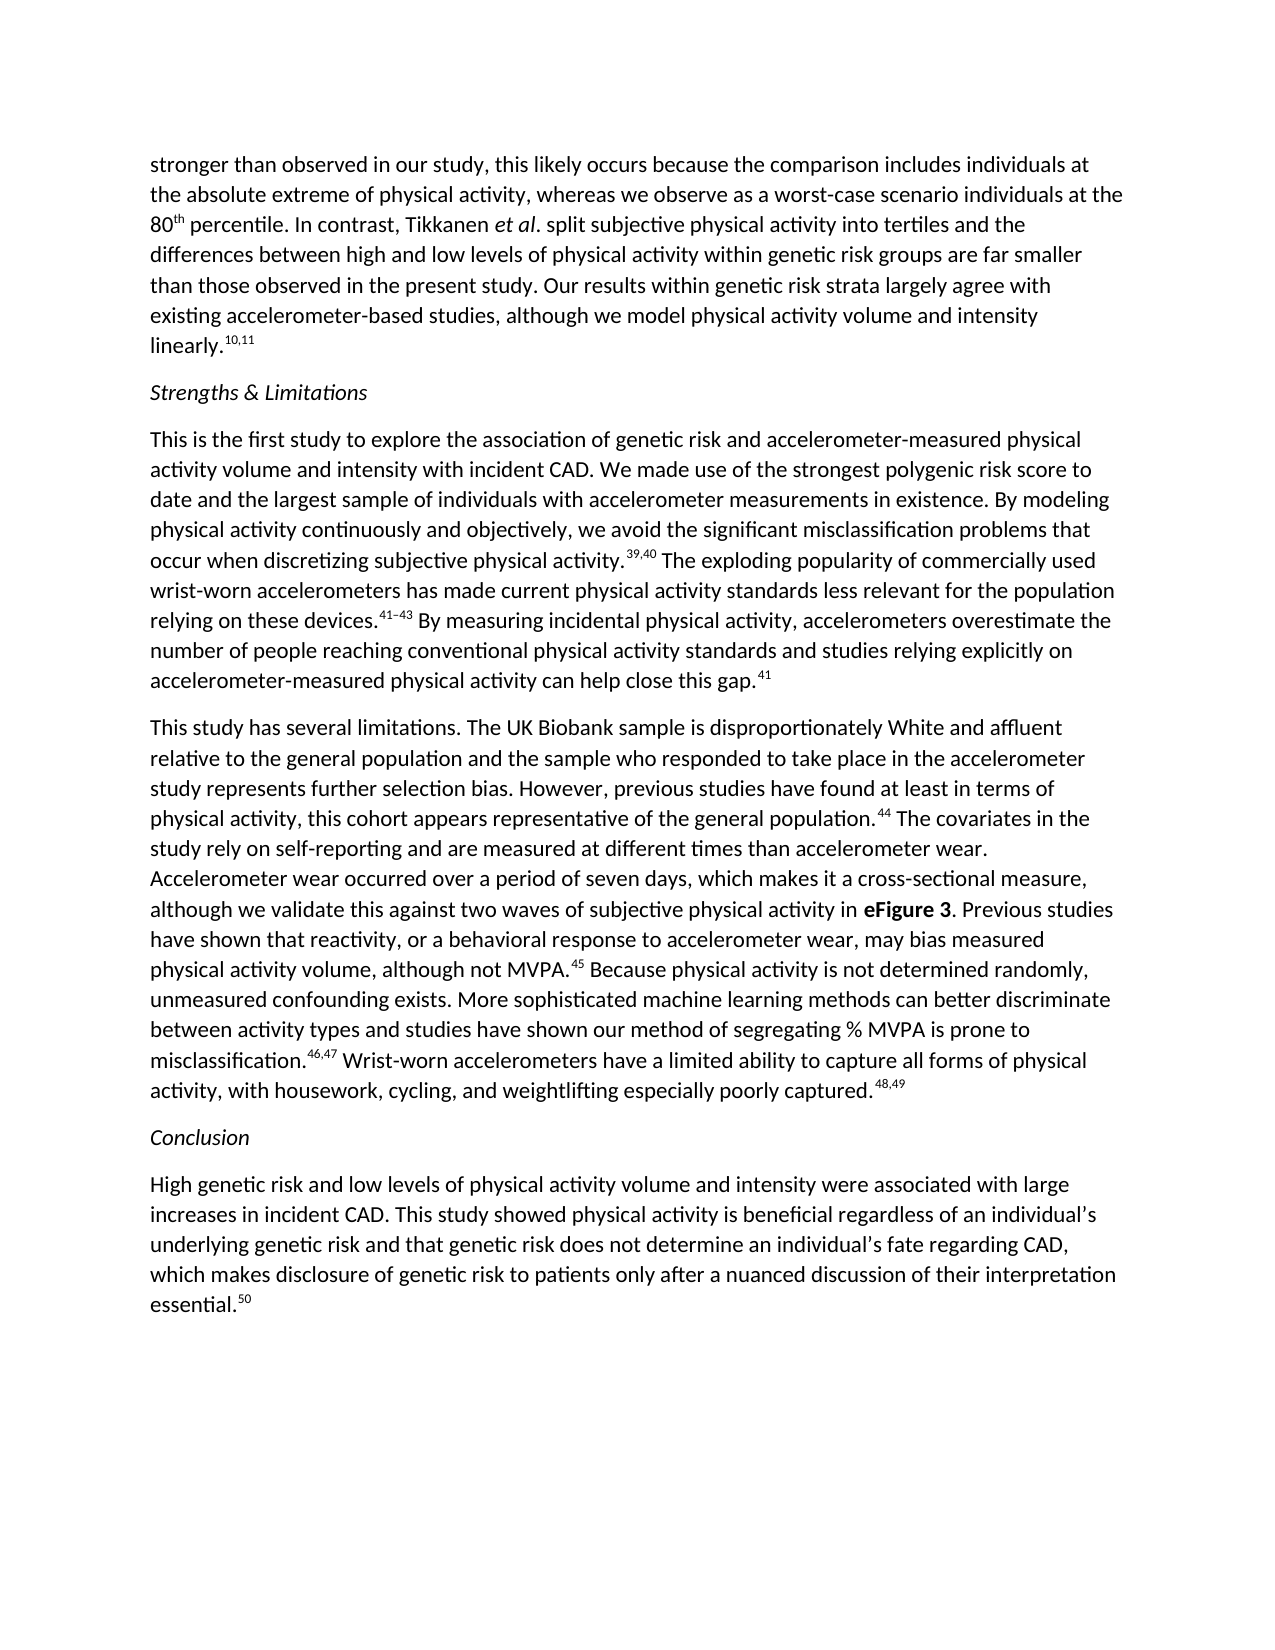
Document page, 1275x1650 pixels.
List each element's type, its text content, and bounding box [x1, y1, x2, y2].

text This study has several limitations. The UK Biobank sample is disproportionately White and affluent relative to the general population and the sample who responded to take place in the accelerometer study represents further selection bias. However, previous studies have found at least in terms of physical activity, this cohort appears representative of the general population.44 The covariates in the study rely on self-reporting and are measured at different times than accelerometer wear. Accelerometer wear occurred over a period of seven days, which makes it a cross-sectional measure, although we validate this against two waves of subjective physical activity in eFigure 3. Previous studies have shown that reactivity, or a behavioral response to accelerometer wear, may bias measured physical activity volume, although not MVPA.45 Because physical activity is not determined randomly, unmeasured confounding exists. More sophisticated machine learning methods can better discriminate between activity types and studies have shown our method of segregating % MVPA is prone to misclassification.46,47 Wrist-worn accelerometers have a limited ability to capture all forms of physical activity, with housework, cycling, and weightlifting especially poorly captured.48,49 [150, 713, 1125, 1104]
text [150, 150, 1125, 359]
text This is the first study to explore the association of genetic risk and accelerometer-measured physical activity volume and intensity with incident CAD. We made use of the strongest polygenic risk score to date and the largest sample of individuals with accelerometer measurements in existence. By modeling physical activity continuously and objectively, we avoid the significant misclassification problems that occur when discretizing subjective physical activity.39,40 The exploding popularity of commercially used wrist-worn accelerometers has made current physical activity standards less relevant for the population relying on these devices.41–43 By measuring incidental physical activity, accelerometers overestimate the number of people reaching conventional physical activity standards and studies relying explicitly on accelerometer-measured physical activity can help close this gap.41 [150, 425, 1125, 695]
text High genetic risk and low levels of physical activity volume and intensity were associated with large increases in incident CAD. This study showed physical activity is beneficial regardless of an individual’s underlying genetic risk and that genetic risk does not determine an individual’s fate regarding CAD, which makes disclosure of genetic risk to patients only after a nuanced discussion of their interpretation essential.50 [150, 1170, 1125, 1319]
text Conclusion [150, 1123, 1125, 1151]
text Strengths & Limitations [150, 378, 1125, 406]
